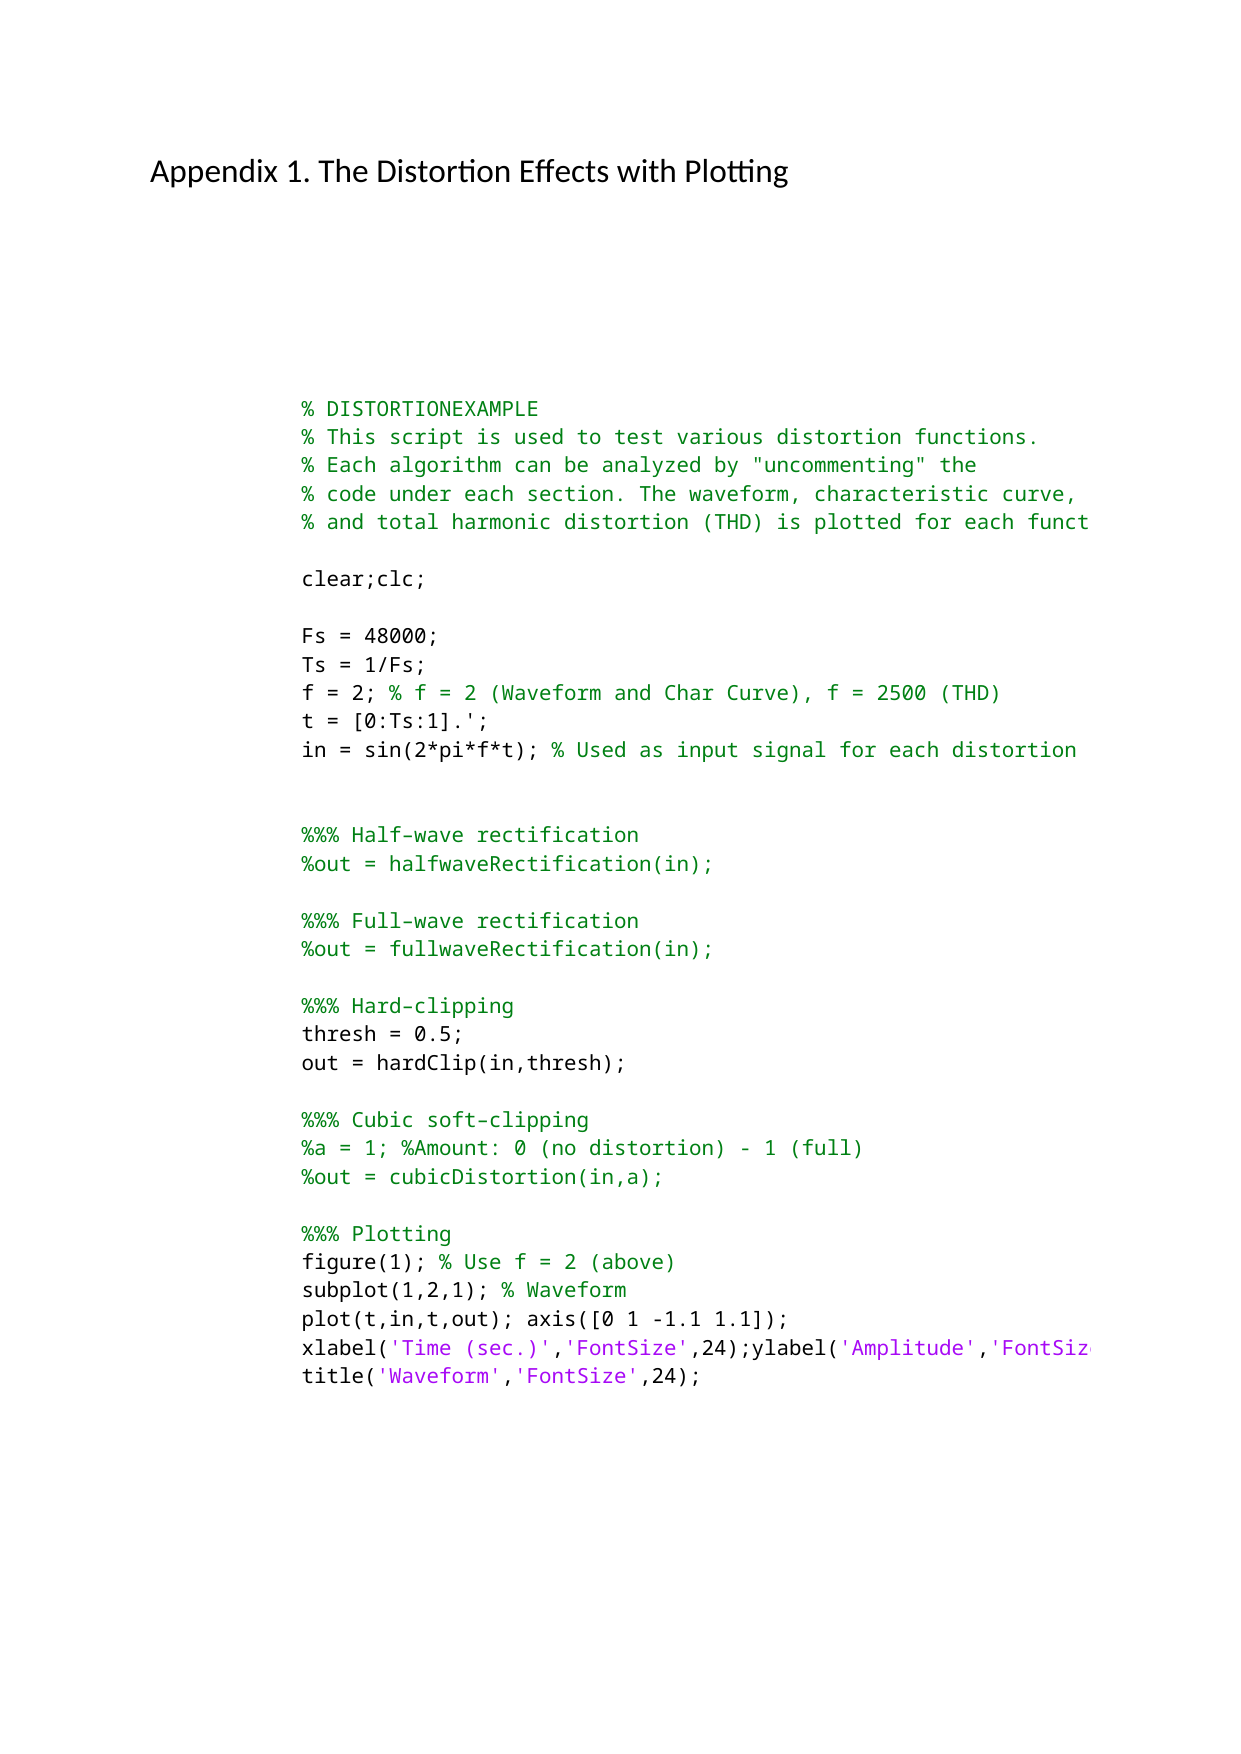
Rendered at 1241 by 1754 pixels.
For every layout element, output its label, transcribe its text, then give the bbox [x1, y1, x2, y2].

subtitle Appendix 1. The Distortion Effects with Plotting [150, 150, 1090, 191]
